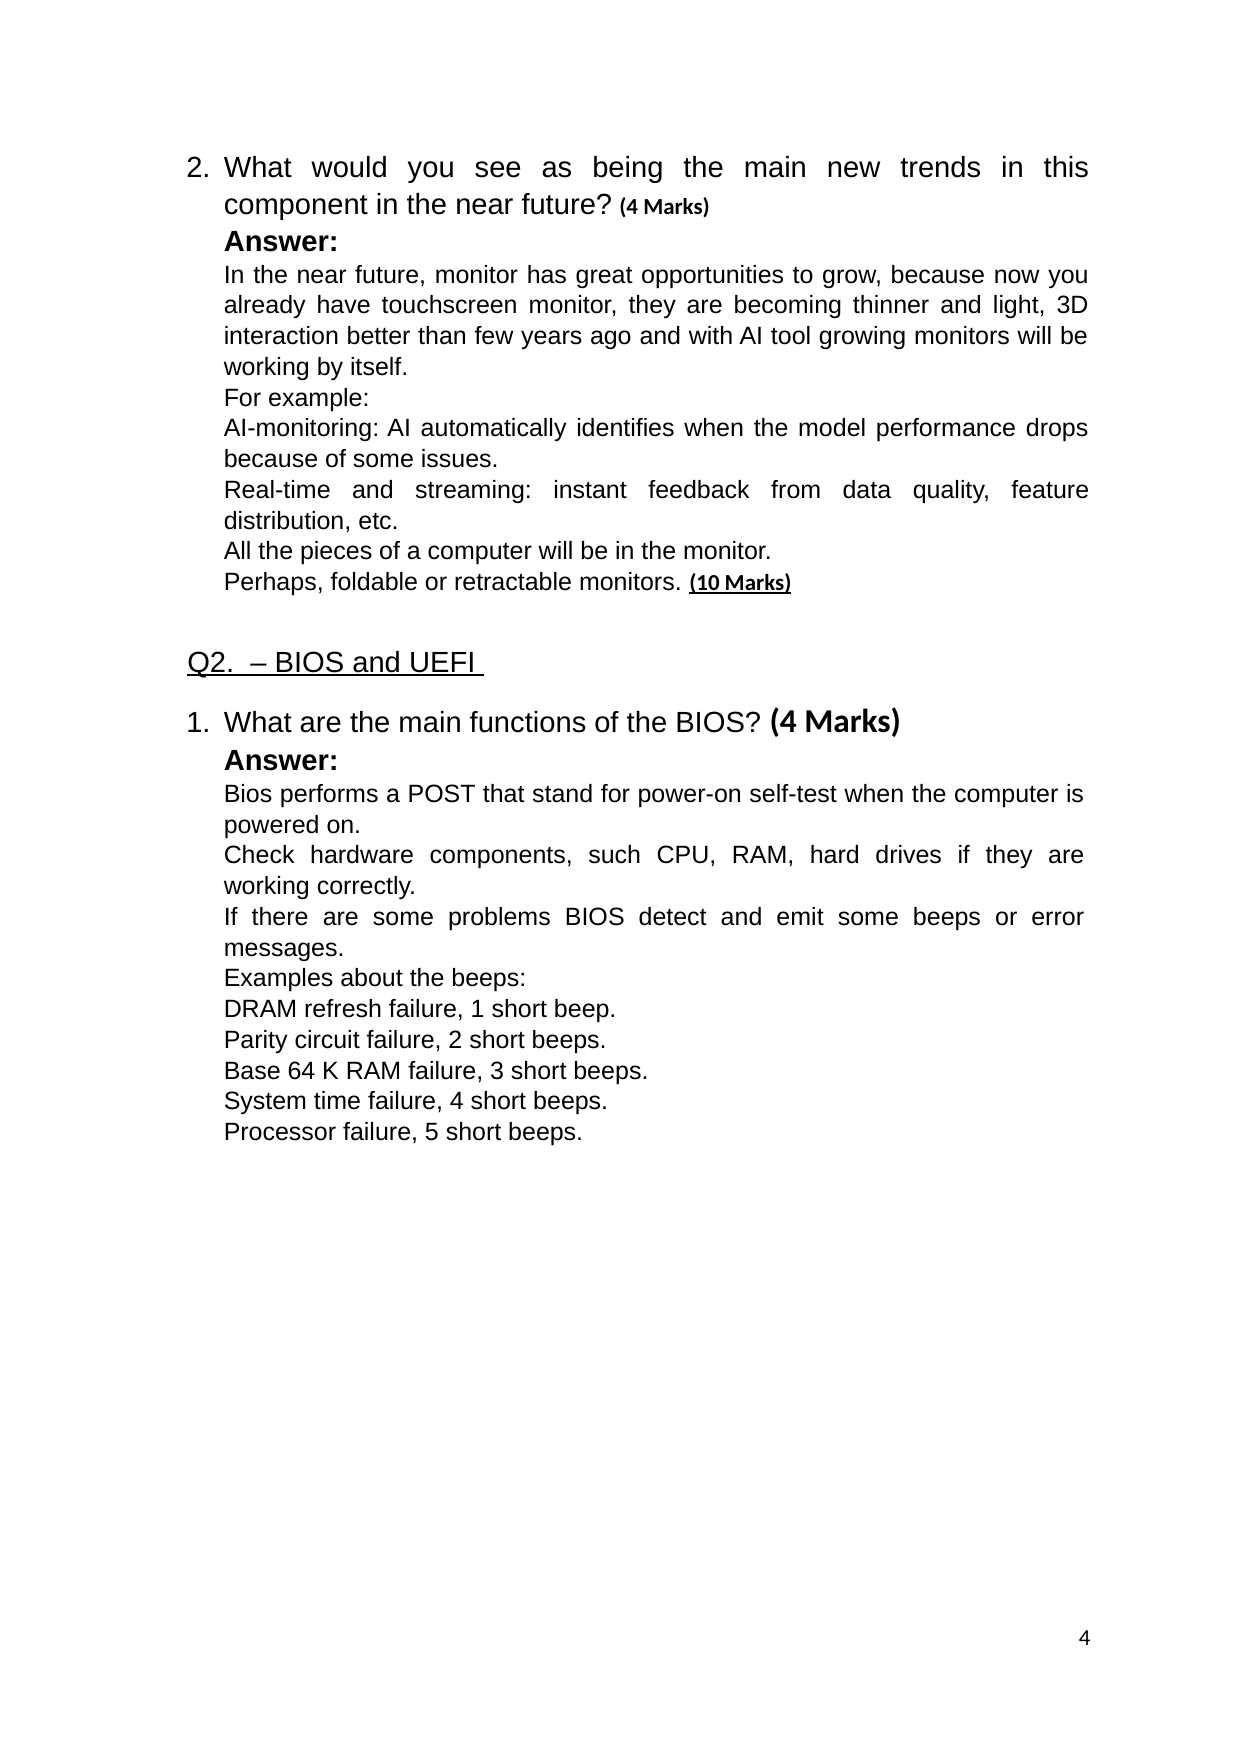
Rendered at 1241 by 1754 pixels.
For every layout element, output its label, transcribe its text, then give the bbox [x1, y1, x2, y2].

text For example: [223, 383, 1090, 411]
text Answer: [223, 743, 1086, 777]
text Bios performs a POST that stand for power-on self-test when the computer is powered on. [223, 779, 1086, 838]
text System time failure, 4 short beeps. [223, 1086, 1086, 1115]
text Examples about the beeps: [223, 963, 1086, 992]
text DRAM refresh failure, 1 short beep. [223, 994, 1086, 1023]
text Parity circuit failure, 2 short beeps. [223, 1025, 1086, 1054]
text All the pieces of a computer will be in the monitor. [223, 536, 1090, 565]
text Perhaps, foldable or retractable monitors. (10 Marks) [223, 567, 1090, 596]
list What would you see as being the main new trends in this component in the near future? (4 Marks) [186, 150, 1090, 222]
text If there are some problems BIOS detect and emit some beeps or error messages. [223, 902, 1086, 961]
subtitle Q2. – BIOS and UEFI [151, 645, 1089, 679]
text AI-monitoring: AI automatically identifies when the model performance drops because of some issues. [223, 413, 1090, 473]
text Base 64 K RAM failure, 3 short beeps. [223, 1056, 1086, 1084]
text Processor failure, 5 short beeps. [223, 1117, 1086, 1146]
list What are the main functions of the BIOS? (4 Marks) [186, 700, 1086, 740]
text Check hardware components, such CPU, RAM, hard drives if they are working correctly. [223, 841, 1086, 900]
text In the near future, monitor has great opportunities to grow, because now you already have touchscreen monitor, they are becoming thinner and light, 3D interaction better than few years ago and with AI tool growing monitors will be working by itself. [223, 260, 1090, 381]
text Real-time and streaming: instant feedback from data quality, feature distribution, etc. [223, 475, 1090, 534]
list Answer: [223, 224, 1090, 257]
